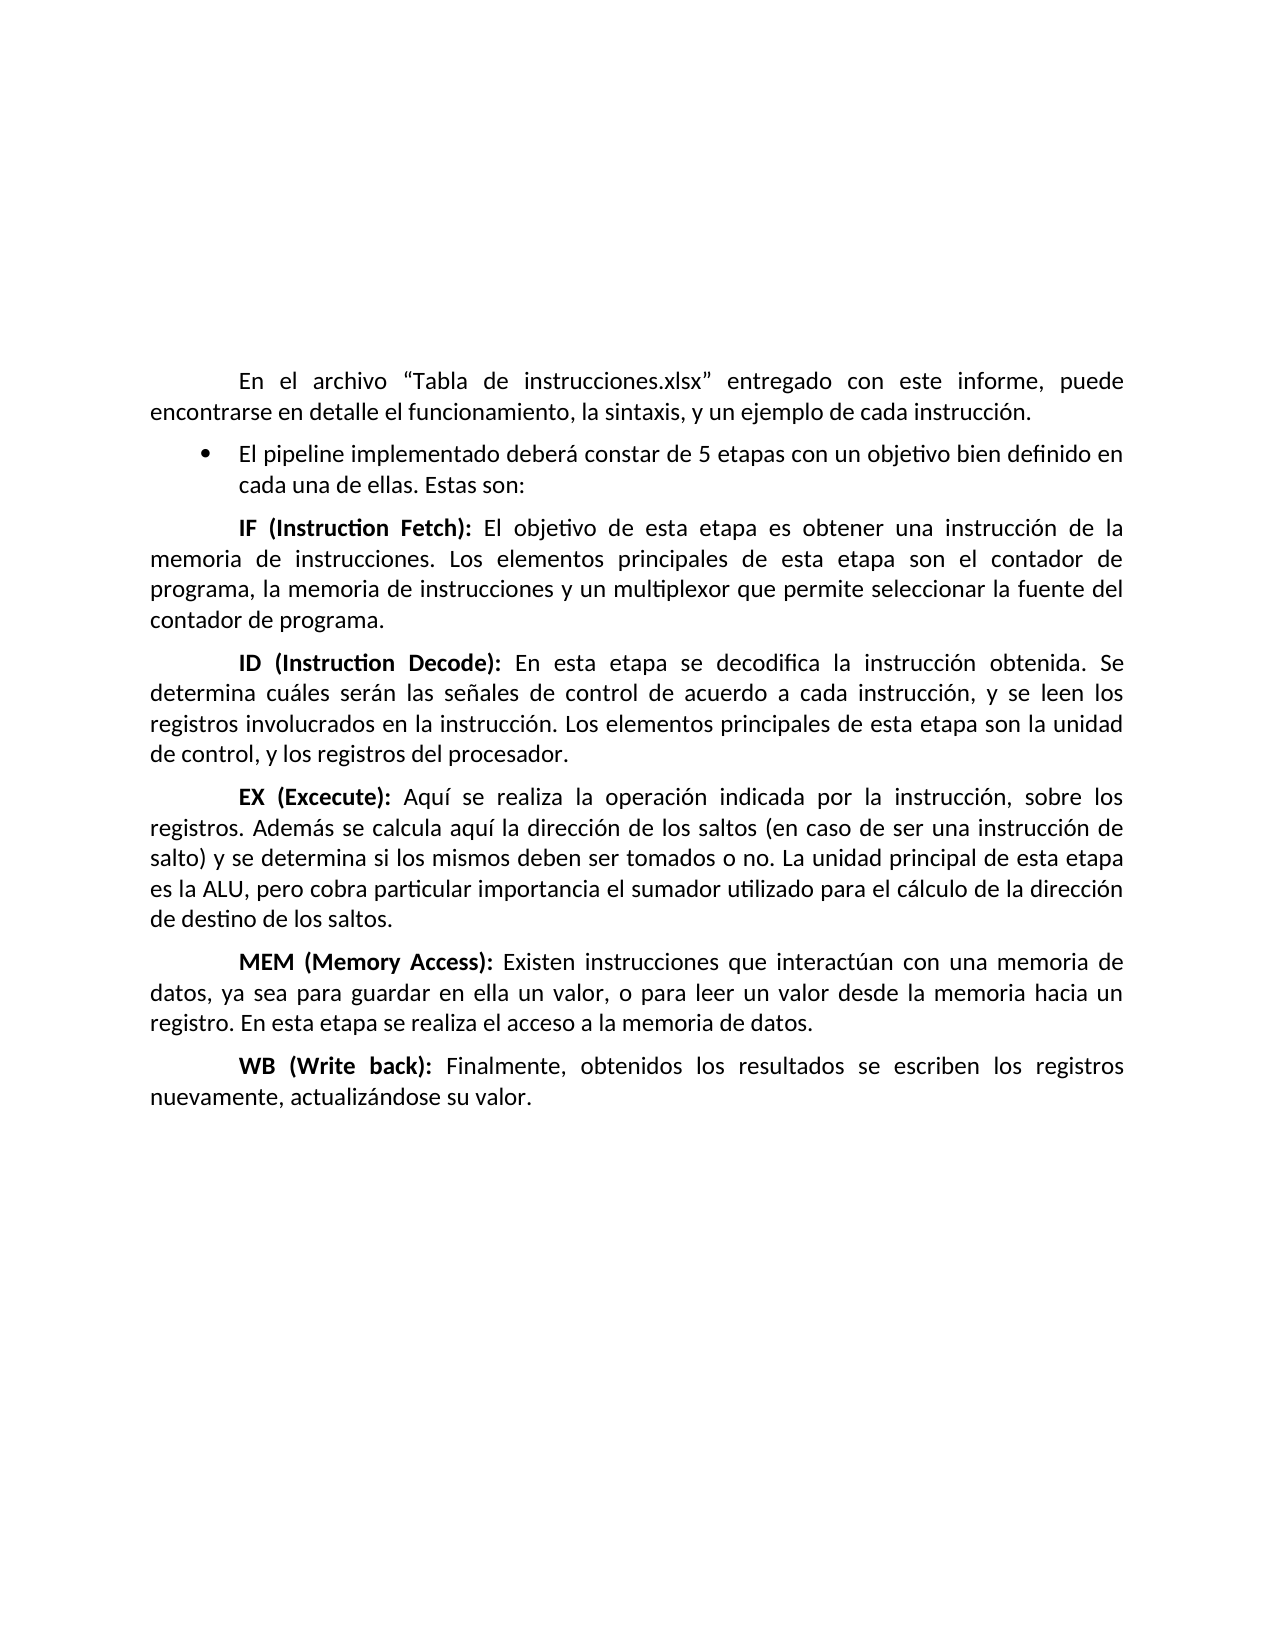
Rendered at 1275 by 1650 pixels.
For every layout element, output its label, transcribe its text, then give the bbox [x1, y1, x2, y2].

text ID (Instruction Decode): En esta etapa se decodifica la instrucción obtenida. Se determina cuáles serán las señales de control de acuerdo a cada instrucción, y se leen los registros involucrados en la instrucción. Los elementos principales de esta etapa son la unidad de control, y los registros del procesador. [150, 647, 1125, 769]
list El pipeline implementado deberá constar de 5 etapas con un objetivo bien definido en cada una de ellas. Estas son: [201, 439, 1125, 500]
text MEM (Memory Access): Existen instrucciones que interactúan con una memoria de datos, ya sea para guardar en ella un valor, o para leer un valor desde la memoria hacia un registro. En esta etapa se realiza el acceso a la memoria de datos. [150, 946, 1125, 1038]
text EX (Excecute): Aquí se realiza la operación indicada por la instrucción, sobre los registros. Además se calcula aquí la dirección de los saltos (en caso de ser una instrucción de salto) y se determina si los mismos deben ser tomados o no. La unidad principal de esta etapa es la ALU, pero cobra particular importancia el sumador utilizado para el cálculo de la dirección de destino de los saltos. [150, 781, 1125, 934]
text WB (Write back): Finalmente, obtenidos los resultados se escriben los registros nuevamente, actualizándose su valor. [150, 1051, 1125, 1112]
text En el archivo “Tabla de instrucciones.xlsx” entregado con este informe, puede encontrarse en detalle el funcionamiento, la sintaxis, y un ejemplo de cada instrucción. [150, 365, 1125, 426]
text IF (Instruction Fetch): El objetivo de esta etapa es obtener una instrucción de la memoria de instrucciones. Los elementos principales de esta etapa son el contador de programa, la memoria de instrucciones y un multiplexor que permite seleccionar la fuente del contador de programa. [150, 512, 1125, 634]
